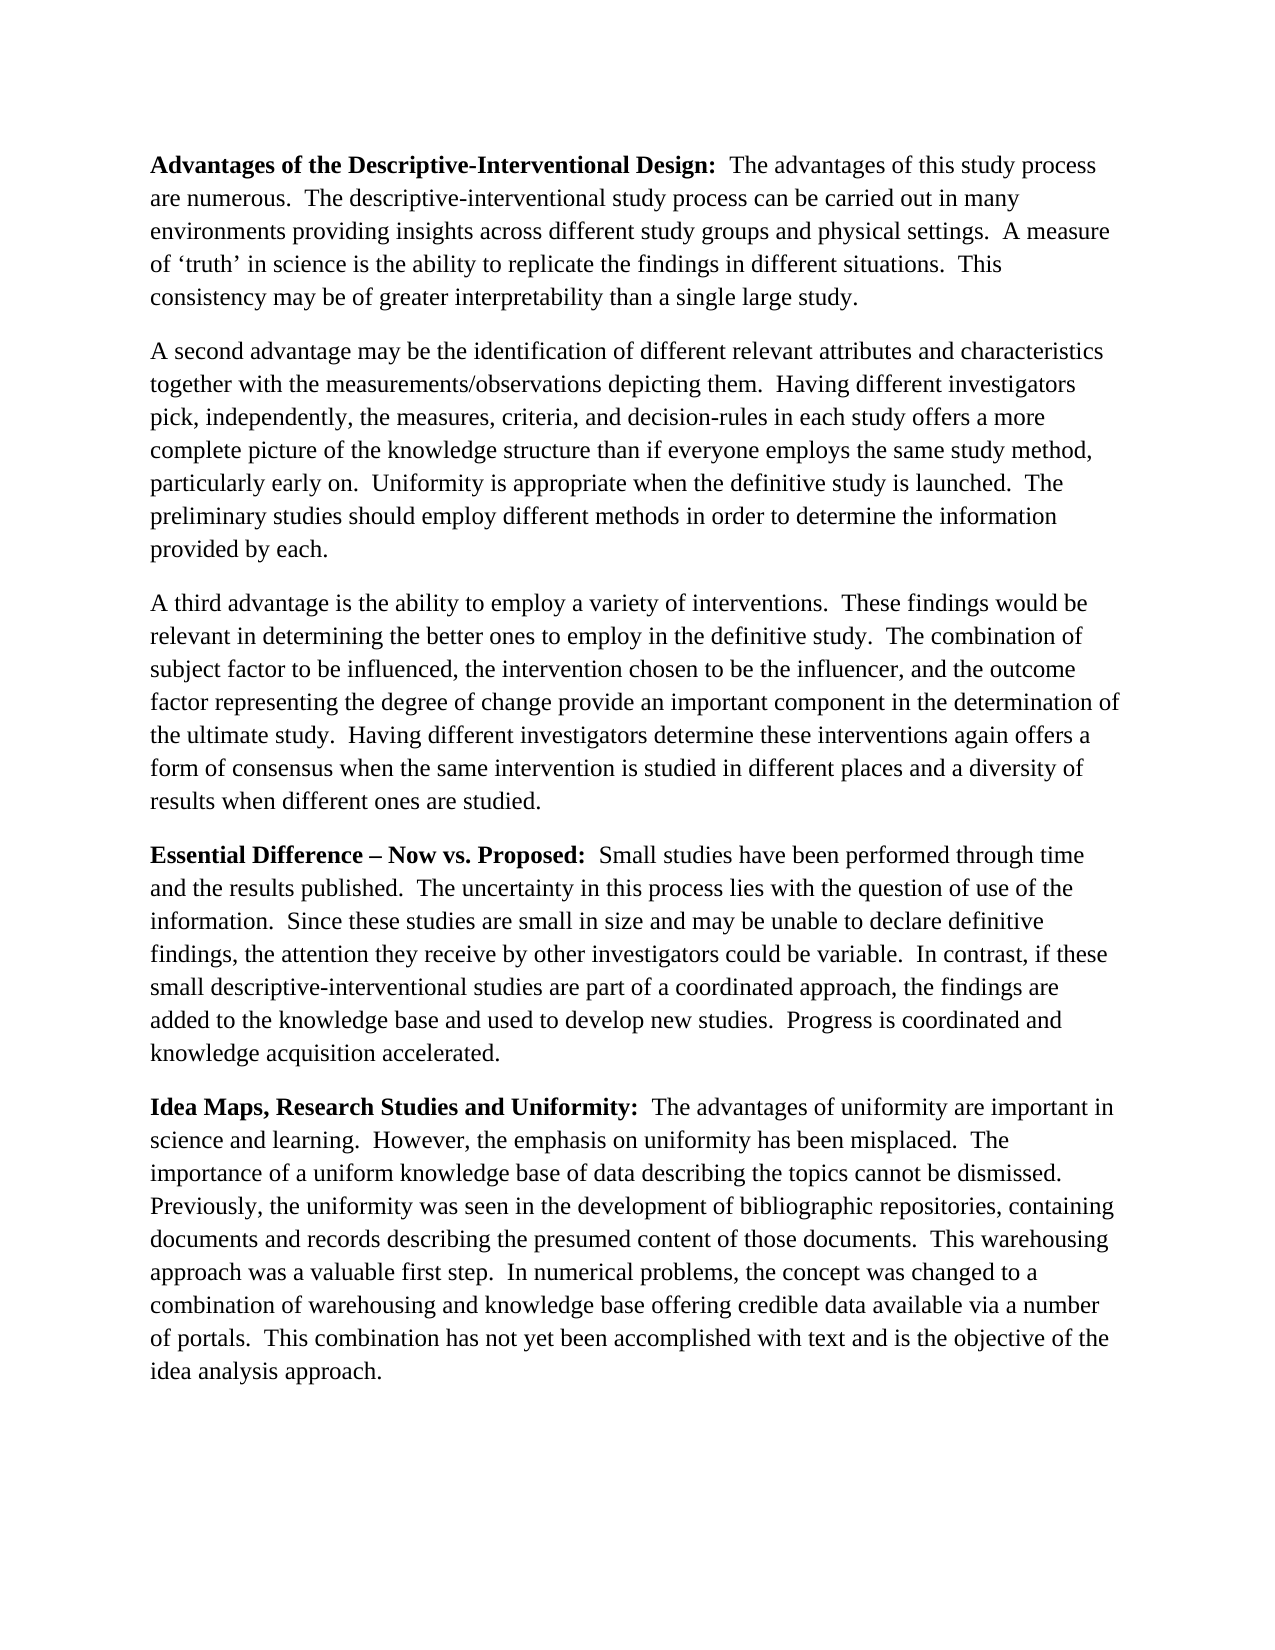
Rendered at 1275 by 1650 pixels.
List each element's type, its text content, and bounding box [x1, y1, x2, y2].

text A second advantage may be the identification of different relevant attributes and characteristics together with the measurements/observations depicting them. Having different investigators pick, independently, the measures, criteria, and decision-rules in each study offers a more complete picture of the knowledge structure than if everyone employs the same study method, particularly early on. Uniformity is appropriate when the definitive study is launched. The preliminary studies should employ different methods in order to determine the information provided by each. [150, 336, 1125, 563]
text A third advantage is the ability to employ a variety of interventions. These findings would be relevant in determining the better ones to employ in the definitive study. The combination of subject factor to be influenced, the intervention chosen to be the influencer, and the outcome factor representing the degree of change provide an important component in the determination of the ultimate study. Having different investigators determine these interventions again offers a form of consensus when the same intervention is studied in different places and a diversity of results when different ones are studied. [150, 588, 1125, 815]
text Essential Difference – Now vs. Proposed: Small studies have been performed through time and the results published. The uncertainty in this process lies with the question of use of the information. Since these studies are small in size and may be unable to declare definitive findings, the attention they receive by other investigators could be variable. In contrast, if these small descriptive-interventional studies are part of a coordinated approach, the findings are added to the knowledge base and used to develop new studies. Progress is coordinated and knowledge acquisition accelerated. [150, 840, 1125, 1067]
text Idea Maps, Research Studies and Uniformity: The advantages of uniformity are important in science and learning. However, the emphasis on uniformity has been misplaced. The importance of a uniform knowledge base of data describing the topics cannot be dismissed. Previously, the uniformity was seen in the development of bibliographic repositories, containing documents and records describing the presumed content of those documents. This warehousing approach was a valuable first step. In numerical problems, the concept was changed to a combination of warehousing and knowledge base offering credible data available via a number of portals. This combination has not yet been accomplished with text and is the objective of the idea analysis approach. [150, 1092, 1125, 1385]
text Advantages of the Descriptive-Interventional Design: The advantages of this study process are numerous. The descriptive-interventional study process can be carried out in many environments providing insights across different study groups and physical settings. A measure of ‘truth’ in science is the ability to replicate the findings in different situations. This consistency may be of greater interpretability than a single large study. [150, 150, 1125, 311]
